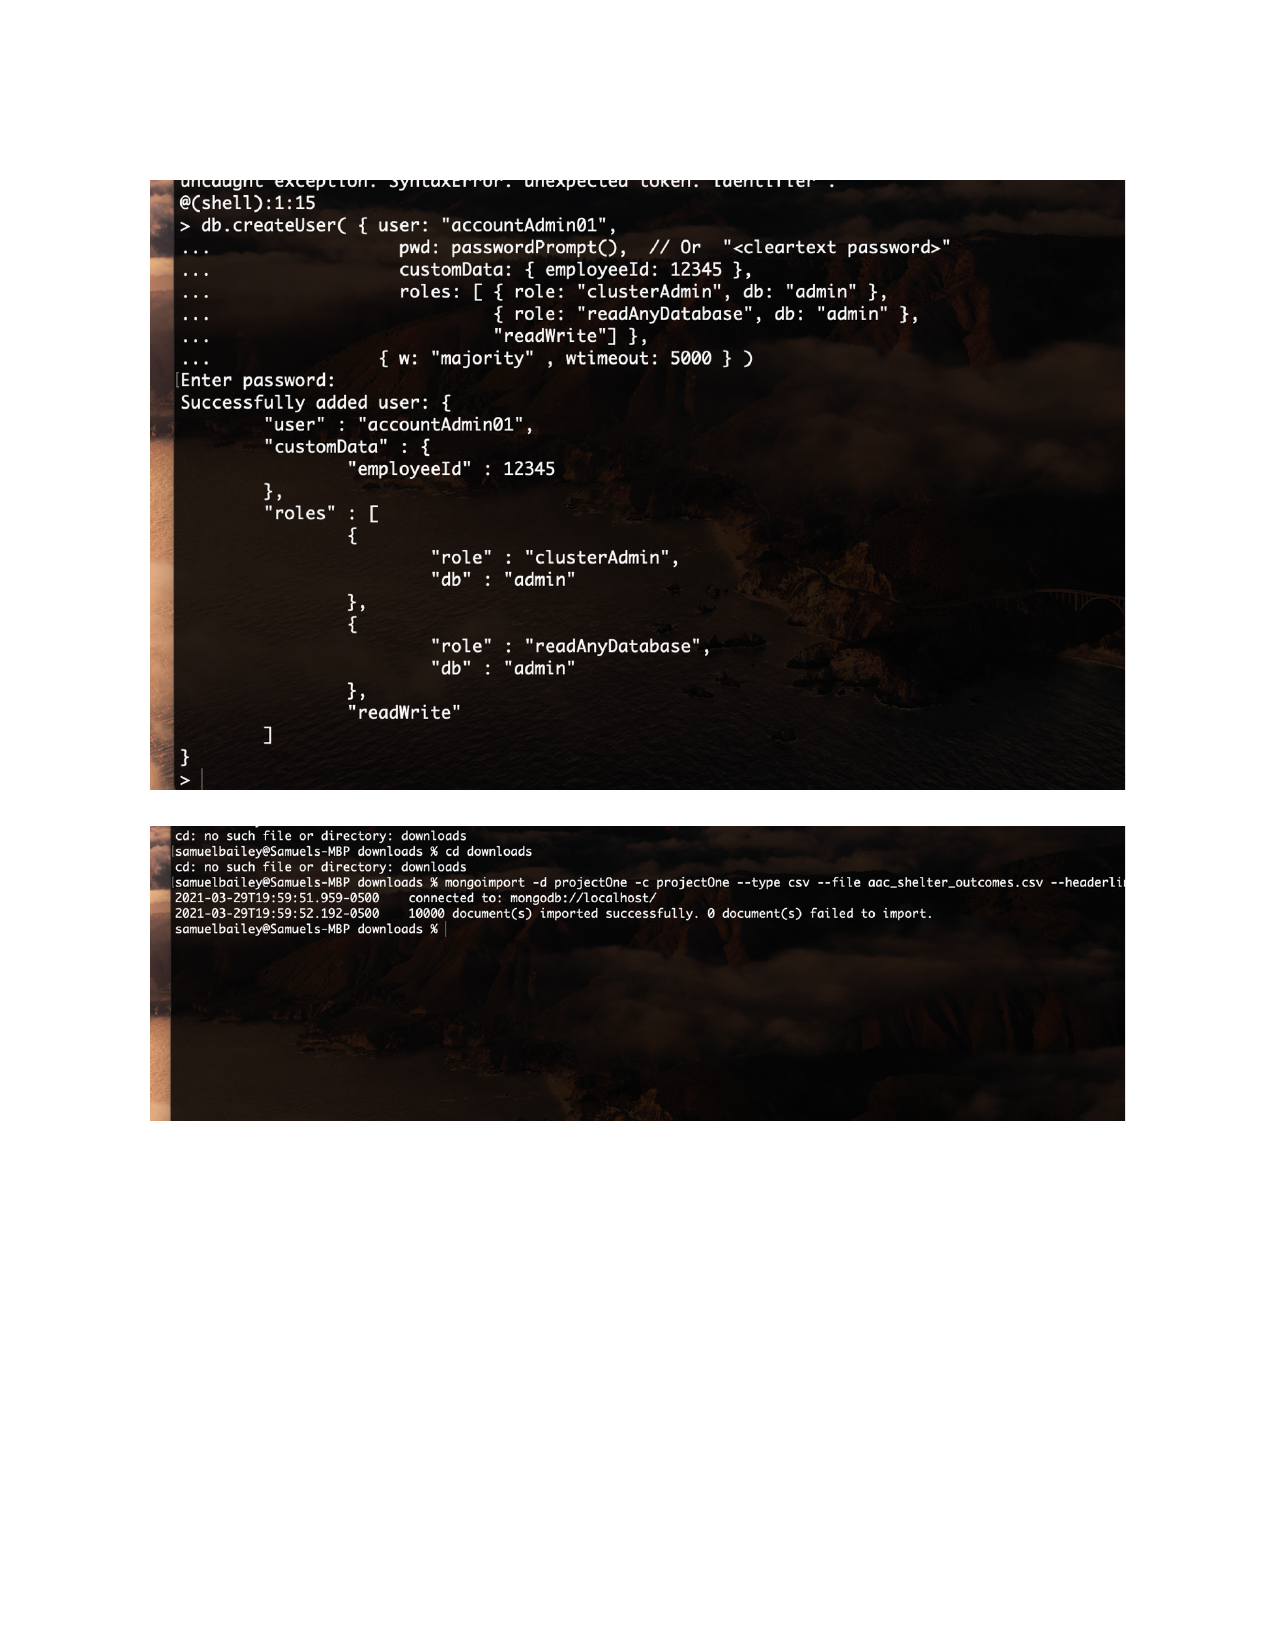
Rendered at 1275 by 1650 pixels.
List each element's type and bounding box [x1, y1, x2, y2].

picture [150, 180, 1125, 790]
picture [150, 826, 1125, 1121]
